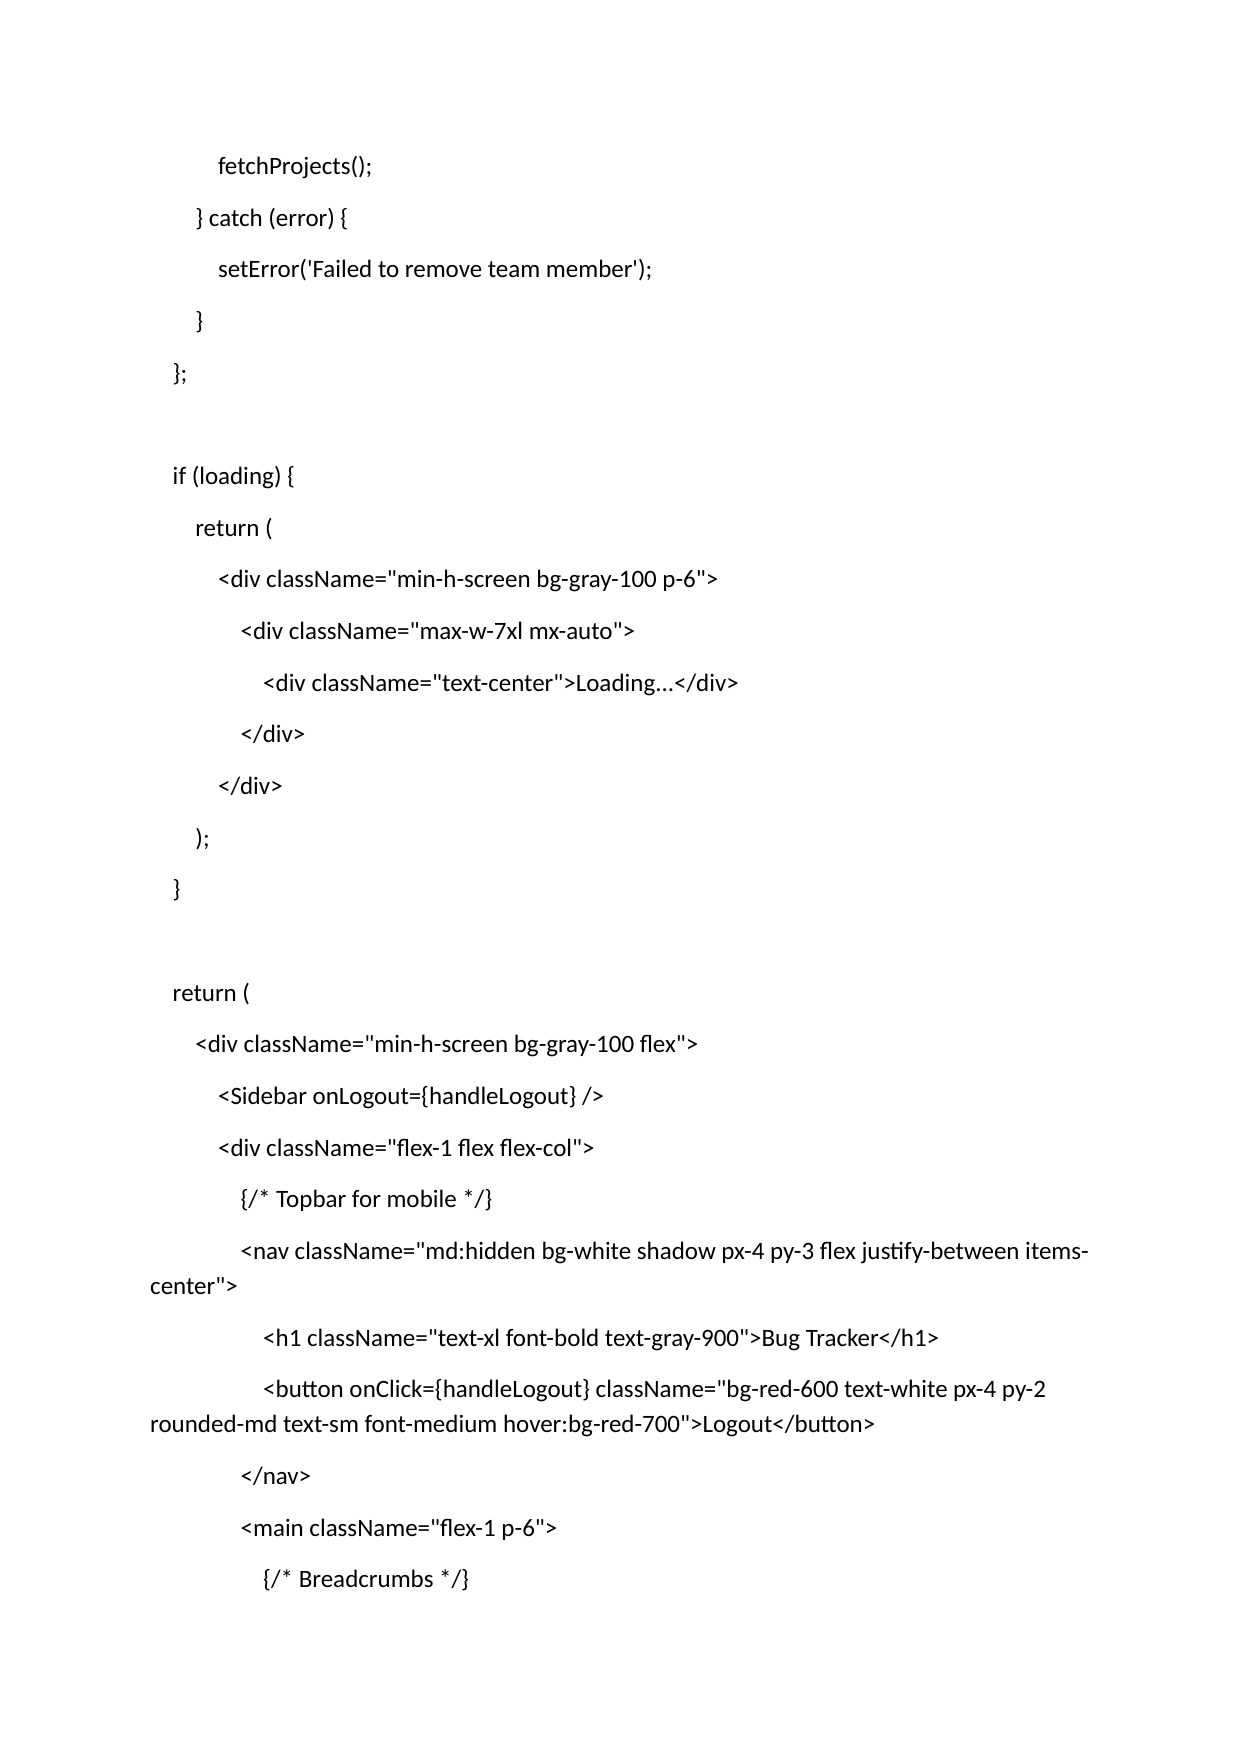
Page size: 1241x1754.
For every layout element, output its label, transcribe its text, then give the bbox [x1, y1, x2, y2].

text </div> [150, 718, 1090, 749]
text </nav> [150, 1460, 1090, 1491]
text <div className="min-h-screen bg-gray-100 flex"> [150, 1028, 1090, 1059]
text <nav className="md:hidden bg-white shadow px-4 py-3 flex justify-between items-center"> [150, 1235, 1090, 1301]
text return ( [150, 512, 1090, 542]
text } [150, 305, 1090, 336]
text ); [150, 822, 1090, 852]
text <div className="text-center">Loading...</div> [150, 667, 1090, 697]
text setError('Failed to remove team member'); [150, 253, 1090, 284]
text } [150, 873, 1090, 904]
text <button onClick={handleLogout} className="bg-red-600 text-white px-4 py-2 rounded-md text-sm font-medium hover:bg-red-700">Logout</button> [150, 1373, 1090, 1439]
text if (loading) { [150, 460, 1090, 491]
text <main className="flex-1 p-6"> [150, 1512, 1090, 1542]
text {/* Topbar for mobile */} [150, 1183, 1090, 1214]
text <div className="flex-1 flex flex-col"> [150, 1132, 1090, 1162]
text </div> [150, 770, 1090, 801]
text return ( [150, 977, 1090, 1007]
text <h1 className="text-xl font-bold text-gray-900">Bug Tracker</h1> [150, 1322, 1090, 1352]
text <Sidebar onLogout={handleLogout} /> [150, 1080, 1090, 1111]
text }; [150, 357, 1090, 387]
text } catch (error) { [150, 202, 1090, 232]
text fetchProjects(); [150, 150, 1090, 181]
text <div className="min-h-screen bg-gray-100 p-6"> [150, 563, 1090, 594]
text <div className="max-w-7xl mx-auto"> [150, 615, 1090, 646]
text {/* Breadcrumbs */} [150, 1563, 1090, 1594]
